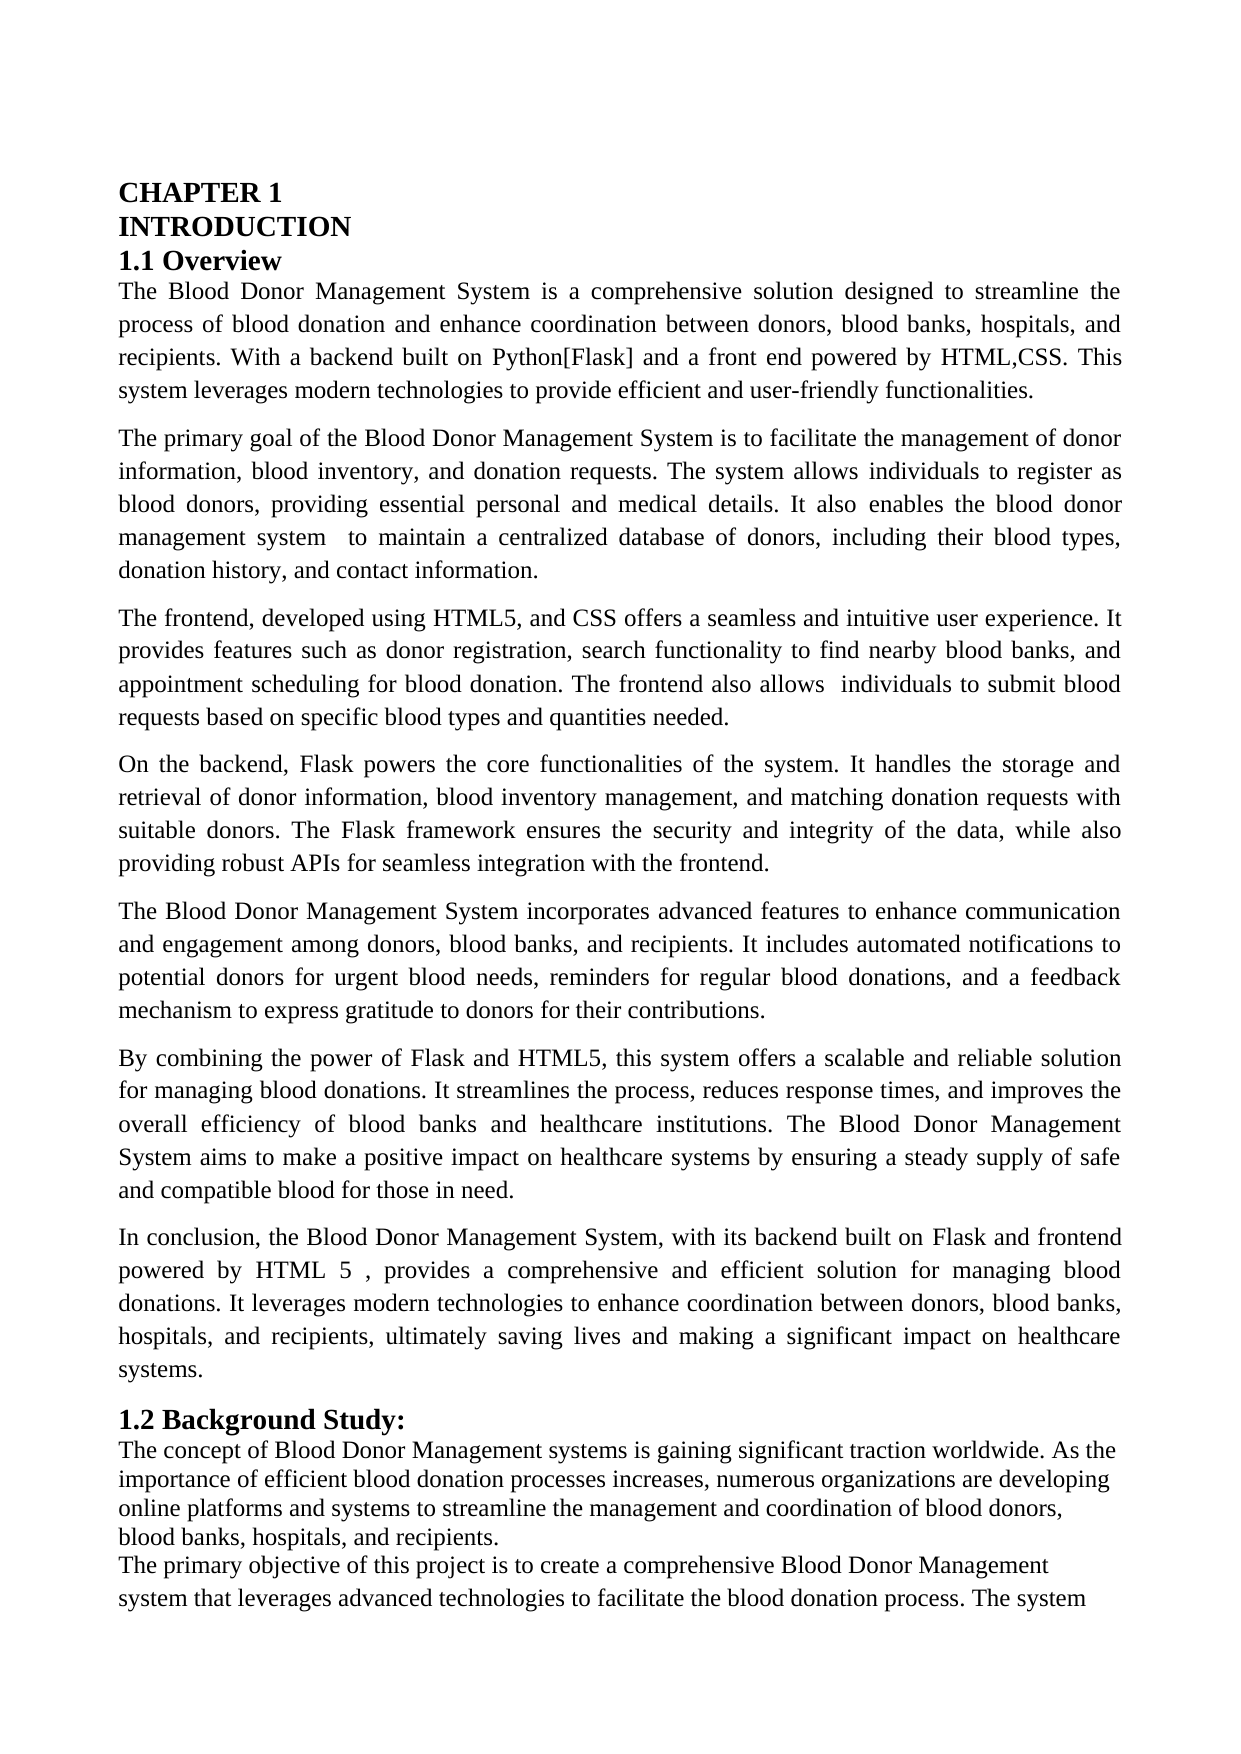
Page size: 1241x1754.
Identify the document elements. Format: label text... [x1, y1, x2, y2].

text 1.2 Background Study: The concept of Blood Donor Management systems is gaining significant traction worldwide. As the importance of efficient blood donation processes increases, numerous organizations are developing online platforms and systems to streamline the management and coordination of blood donors, blood banks, hospitals, and recipients. [118, 1402, 1122, 1551]
text The frontend, developed using HTML5, and CSS offers a seamless and intuitive user experience. It provides features such as donor registration, search functionality to find nearby blood banks, and appointment scheduling for blood donation. The frontend also allows individuals to submit blood requests based on specific blood types and quantities needed. [118, 603, 1122, 730]
text INTRODUCTION 1.1 Overview [118, 209, 1122, 276]
text The primary goal of the Blood Donor Management System is to facilitate the management of donor information, blood inventory, and donation requests. The system allows individuals to register as blood donors, providing essential personal and medical details. It also enables the blood donor management system to maintain a centralized database of donors, including their blood types, donation history, and contact information. [118, 423, 1122, 584]
text The Blood Donor Management System is a comprehensive solution designed to streamline the process of blood donation and enhance coordination between donors, blood banks, hospitals, and recipients. With a backend built on Python[Flask] and a front end powered by HTML,CSS. This system leverages modern technologies to provide efficient and user-friendly functionalities. [118, 276, 1122, 404]
text In conclusion, the Blood Donor Management System, with its backend built on Flask and frontend powered by HTML 5 , provides a comprehensive and efficient solution for managing blood donations. It leverages modern technologies to enhance coordination between donors, blood banks, hospitals, and recipients, ultimately saving lives and making a significant impact on healthcare systems. [118, 1222, 1122, 1383]
text The Blood Donor Management System incorporates advanced features to enhance communication and engagement among donors, blood banks, and recipients. It includes automated notifications to potential donors for urgent blood needs, reminders for regular blood donations, and a feedback mechanism to express gratitude to donors for their contributions. [118, 896, 1122, 1024]
text CHAPTER 1 [118, 176, 1122, 209]
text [118, 1551, 1122, 1612]
text On the backend, Flask powers the core functionalities of the system. It handles the storage and retrieval of donor information, blood inventory management, and matching donation requests with suitable donors. The Flask framework ensures the security and integrity of the data, while also providing robust APIs for seamless integration with the frontend. [118, 749, 1122, 877]
text By combining the power of Flask and HTML5, this system offers a scalable and reliable solution for managing blood donations. It streamlines the process, reduces response times, and improves the overall efficiency of blood banks and healthcare institutions. The Blood Donor Management System aims to make a positive impact on healthcare systems by ensuring a steady supply of safe and compatible blood for those in need. [118, 1043, 1122, 1203]
